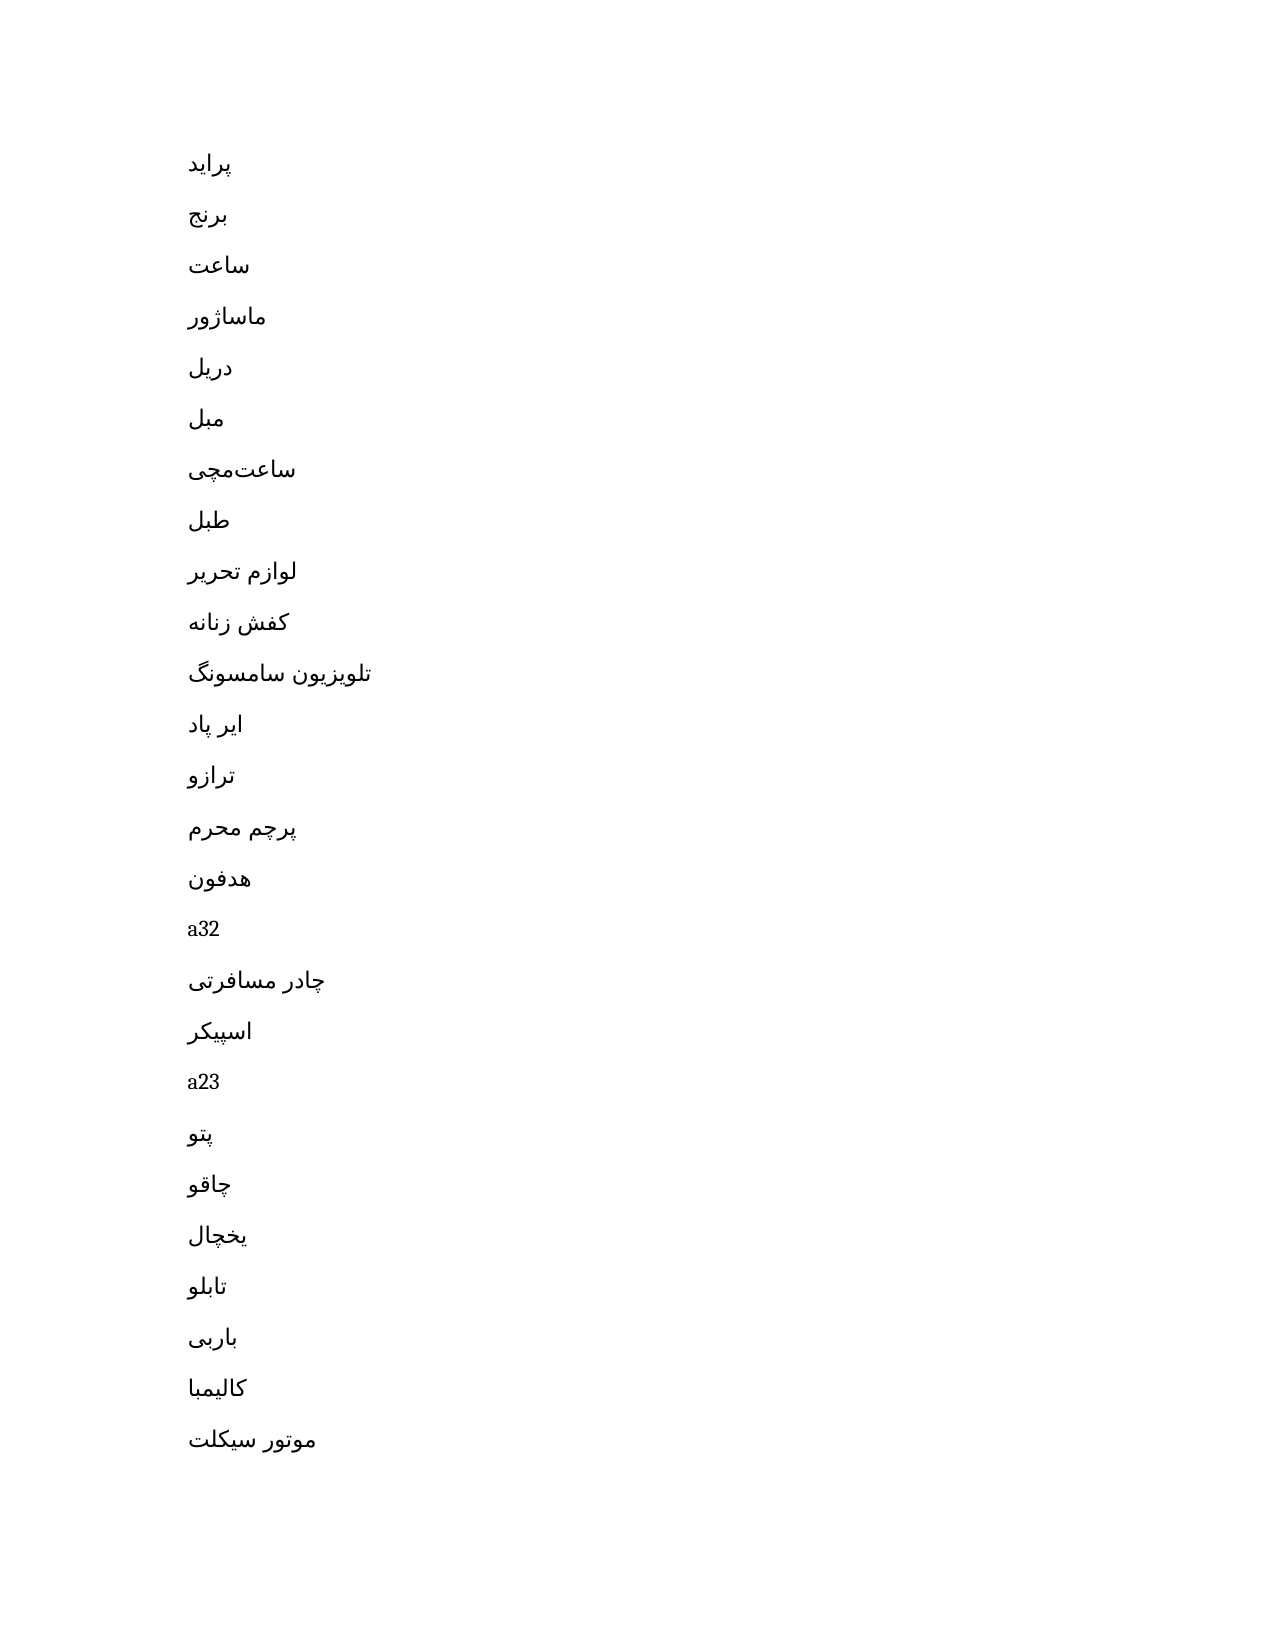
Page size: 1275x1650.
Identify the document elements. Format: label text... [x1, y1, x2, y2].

table_cell هدفون [176, 865, 1076, 916]
table_cell ایر پاد [176, 711, 1076, 762]
table_cell طبل [176, 507, 1076, 558]
table_cell a32 [176, 916, 1076, 967]
table_cell دریل [176, 354, 1076, 405]
table_cell ساعت [176, 252, 1076, 303]
table_cell پراید [176, 150, 1076, 201]
table_cell ماساژور [176, 303, 1076, 354]
table_cell لوازم تحریر [176, 558, 1076, 609]
table_cell موتور سیکلت [176, 1426, 1076, 1477]
table_cell باربی [176, 1324, 1076, 1375]
table_cell پتو [176, 1120, 1076, 1171]
table_cell تلویزیون سامسونگ [176, 660, 1076, 711]
table_cell کالیمبا [176, 1375, 1076, 1426]
table_cell یخچال [176, 1222, 1076, 1273]
table_cell چاقو [176, 1171, 1076, 1222]
table_cell برنج [176, 201, 1076, 252]
table_cell کفش زنانه [176, 609, 1076, 660]
table_cell اسپیکر [176, 1018, 1076, 1069]
table_cell a23 [176, 1069, 1076, 1120]
table_cell مبل [176, 405, 1076, 456]
table_cell چادر مسافرتی [176, 967, 1076, 1018]
table_cell ترازو [176, 763, 1076, 813]
table_cell پرچم محرم [176, 814, 1076, 864]
table_cell تابلو [176, 1273, 1076, 1324]
table_cell ساعت‌مچی [176, 456, 1076, 507]
